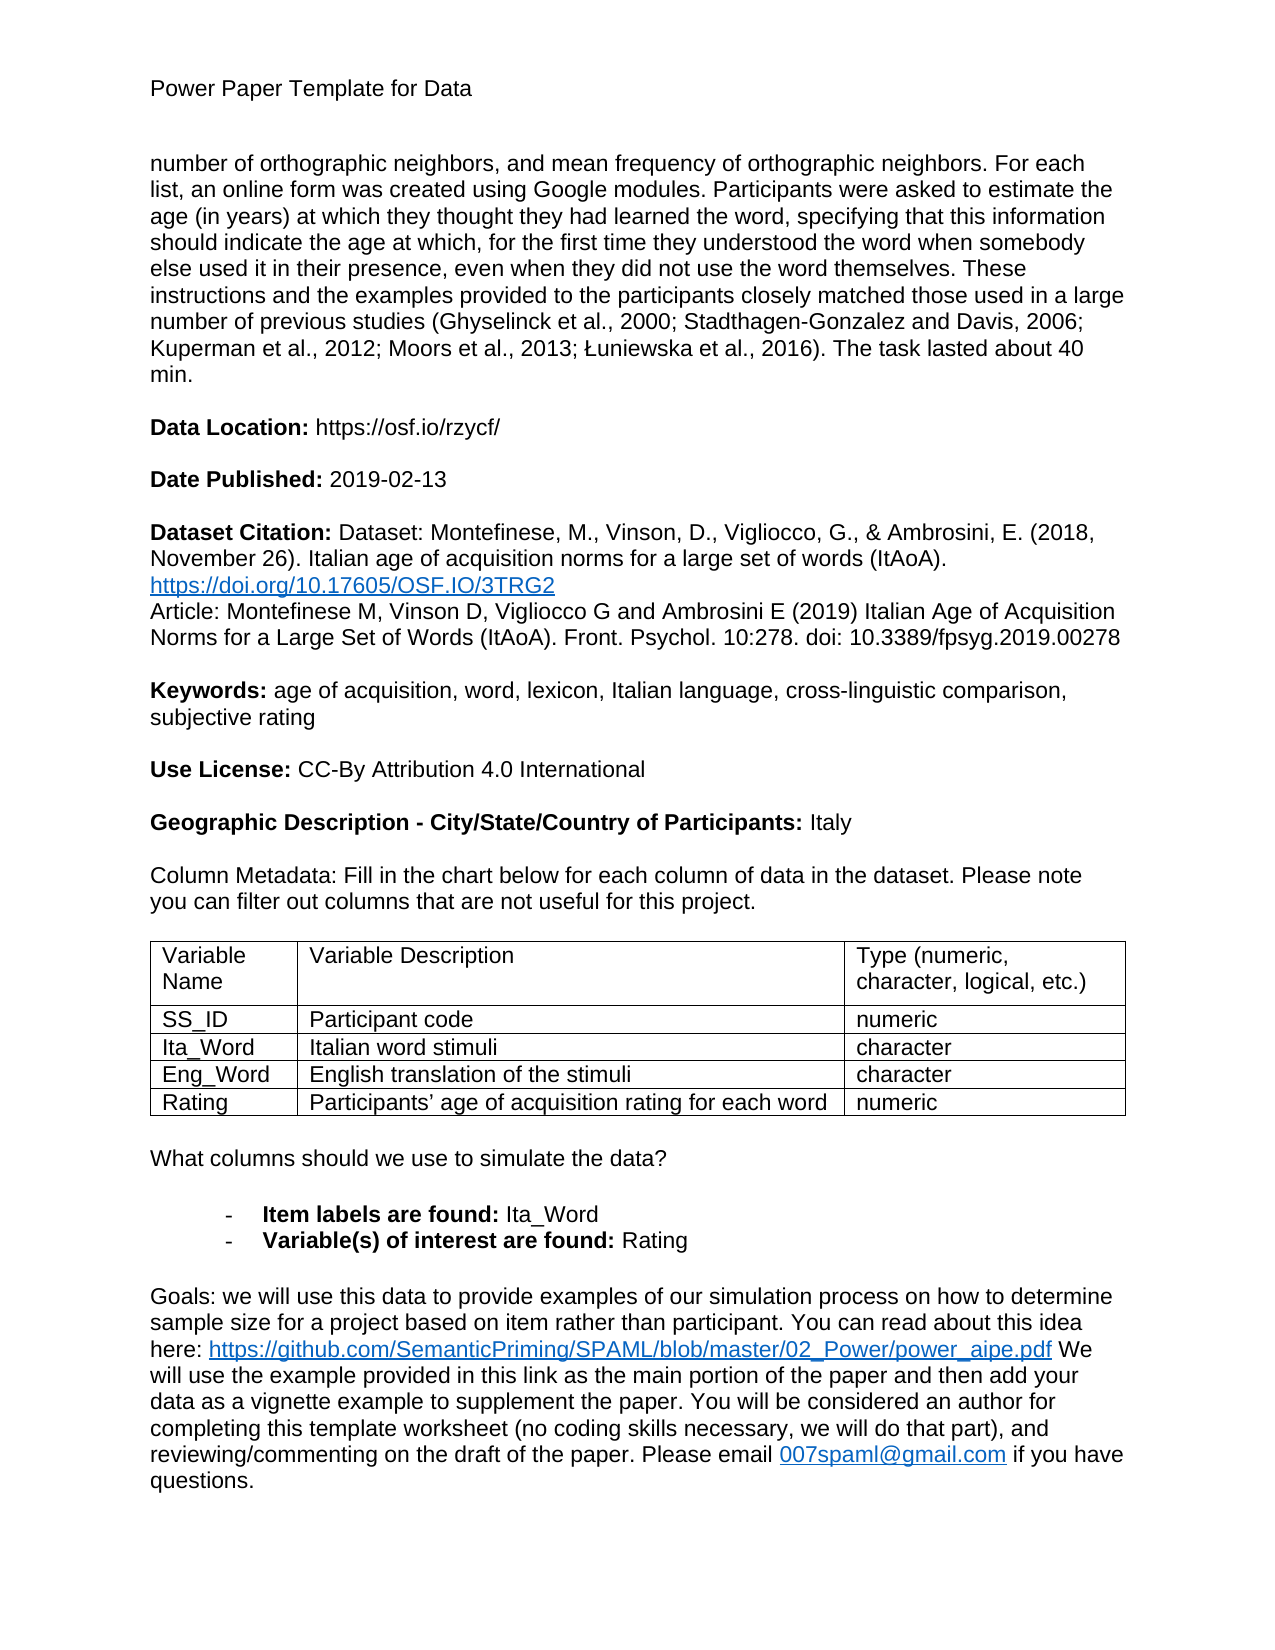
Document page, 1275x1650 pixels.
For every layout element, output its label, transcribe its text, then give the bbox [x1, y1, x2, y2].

table_cell numeric [845, 1006, 1125, 1033]
text Dataset Citation: Dataset: Montefinese, M., Vinson, D., Vigliocco, G., & Ambrosini, E. (2018, November 26). Italian age of acquisition norms for a large set of words (ItAoA). https://doi.org/10.17605/OSF.IO/3TRG2 [150, 519, 1125, 598]
table_cell Participant code [298, 1006, 844, 1033]
table_header Variable Name [151, 942, 297, 1005]
table_cell Eng_Word [151, 1061, 297, 1088]
table_cell Participants’ age of acquisition rating for each word [298, 1089, 844, 1115]
text Keywords: age of acquisition, word, lexicon, Italian language, cross-linguistic comparison, subjective rating [150, 677, 1125, 730]
text Geographic Description - City/State/Country of Participants: Italy [150, 809, 1125, 835]
table_header Variable Description [298, 942, 844, 1005]
table_cell Italian word stimuli [298, 1034, 844, 1060]
text Data Location: https://osf.io/rzycf/ [150, 413, 1125, 440]
table_cell English translation of the stimuli [298, 1061, 844, 1088]
list Variable(s) of interest are found: Rating [225, 1227, 1125, 1254]
table_cell Rating [151, 1089, 297, 1115]
table_cell Ita_Word [151, 1034, 297, 1060]
text Article: Montefinese M, Vinson D, Vigliocco G and Ambrosini E (2019) Italian Age of Acquisition Norms for a Large Set of Words (ItAoA). Front. Psychol. 10:278. doi: 10.3389/fpsyg.2019.00278 [150, 598, 1125, 651]
table_cell character [845, 1034, 1125, 1060]
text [150, 150, 1125, 387]
table_cell character [845, 1061, 1125, 1088]
table_cell numeric [845, 1089, 1125, 1115]
text Goals: we will use this data to provide examples of our simulation process on how to determine sample size for a project based on item rather than participant. You can read about this idea here: https://github.com/SemanticPriming/SPAML/blob/master/02_Power/power_aipe.pdf We will use the example provided in this link as the main portion of the paper and then add your data as a vignette example to supplement the paper. You will be considered an author for completing this template worksheet (no coding skills necessary, we will do that part), and reviewing/commenting on the draft of the paper. Please email 007spaml@gmail.com if you have questions. [150, 1283, 1125, 1494]
text Column Metadata: Fill in the chart below for each column of data in the dataset. Please note you can filter out columns that are not useful for this project. [150, 862, 1125, 914]
text Use License: CC-By Attribution 4.0 International [150, 756, 1125, 782]
table_header Type (numeric, character, logical, etc.) [845, 942, 1125, 1005]
text Date Published: 2019-02-13 [150, 466, 1125, 493]
list Item labels are found: Ita_Word [225, 1201, 1125, 1227]
table_cell SS_ID [151, 1006, 297, 1033]
text What columns should we use to simulate the data? [150, 1145, 1125, 1172]
